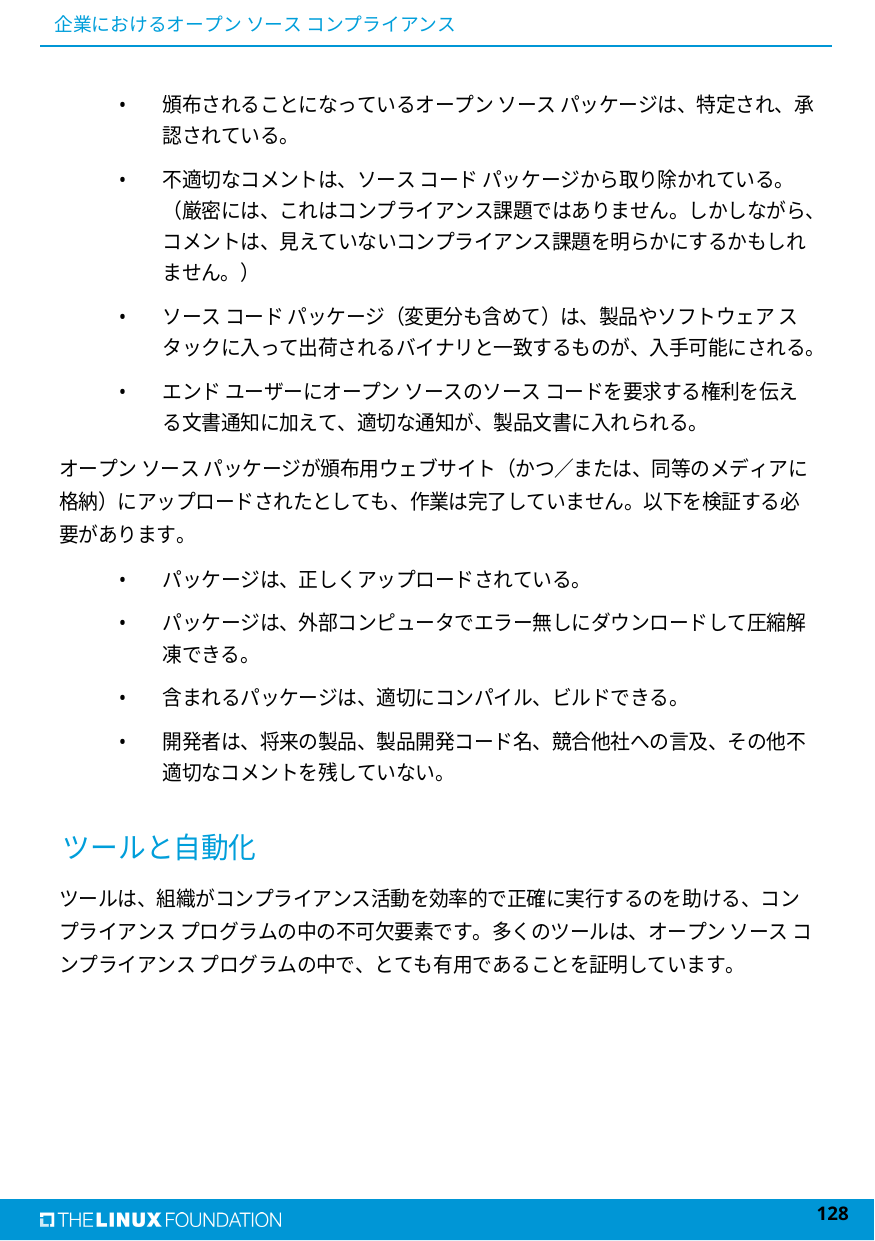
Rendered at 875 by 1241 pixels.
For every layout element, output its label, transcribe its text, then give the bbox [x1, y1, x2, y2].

text ソース コード パッケージ（変更分も含めて）は、製品やソフトウェア スタックに入って出荷されるバイナリと一致するものが、入手可能にされる。 [119, 299, 815, 362]
text 不適切なコメントは、ソース コード パッケージから取り除かれている。（厳密には、これはコンプライアンス課題ではありません。しかしながら、コメントは、見えていないコンプライアンス課題を明らかにするかもしれません。） [119, 162, 815, 287]
picture [118, 1213, 129, 1226]
picture [41, 1219, 48, 1226]
text 頒布されることになっているオープン ソース パッケージは、特定され、承認されている。 [119, 87, 815, 149]
picture [97, 1213, 106, 1226]
subtitle ツールと自動化 [63, 824, 874, 867]
text エンド ユーザーにオープン ソースのソース コードを要求する権利を伝える文書通知に加えて、適切な通知が、製品文書に入れられる。 [119, 374, 815, 437]
text オープン ソース パッケージが頒布用ウェブサイト（かつ／または、同等のメディアに格納）にアップロードされたとしても、作業は完了していません。以下を検証する必要があります。 [59, 449, 815, 549]
picture [133, 1213, 144, 1226]
text 開発者は、将来の製品、製品開発コード名、競合他社への言及、その他不適切なコメントを残していない。 [119, 724, 815, 787]
picture [41, 1213, 54, 1226]
text ツールは、組織がコンプライアンス活動を効率的で正確に実行するのを助ける、コンプライアンス プログラムの中の不可欠要素です。多くのツールは、オープン ソース コンプライアンス プログラムの中で、とても有用であることを証明しています。 [59, 879, 815, 979]
text 含まれるパッケージは、適切にコンパイル、ビルドできる。 [119, 681, 815, 712]
text パッケージは、外部コンピュータでエラー無しにダウンロードして圧縮解凍できる。 [119, 606, 815, 668]
text パッケージは、正しくアップロードされている。 [119, 562, 815, 593]
picture [149, 1213, 159, 1226]
